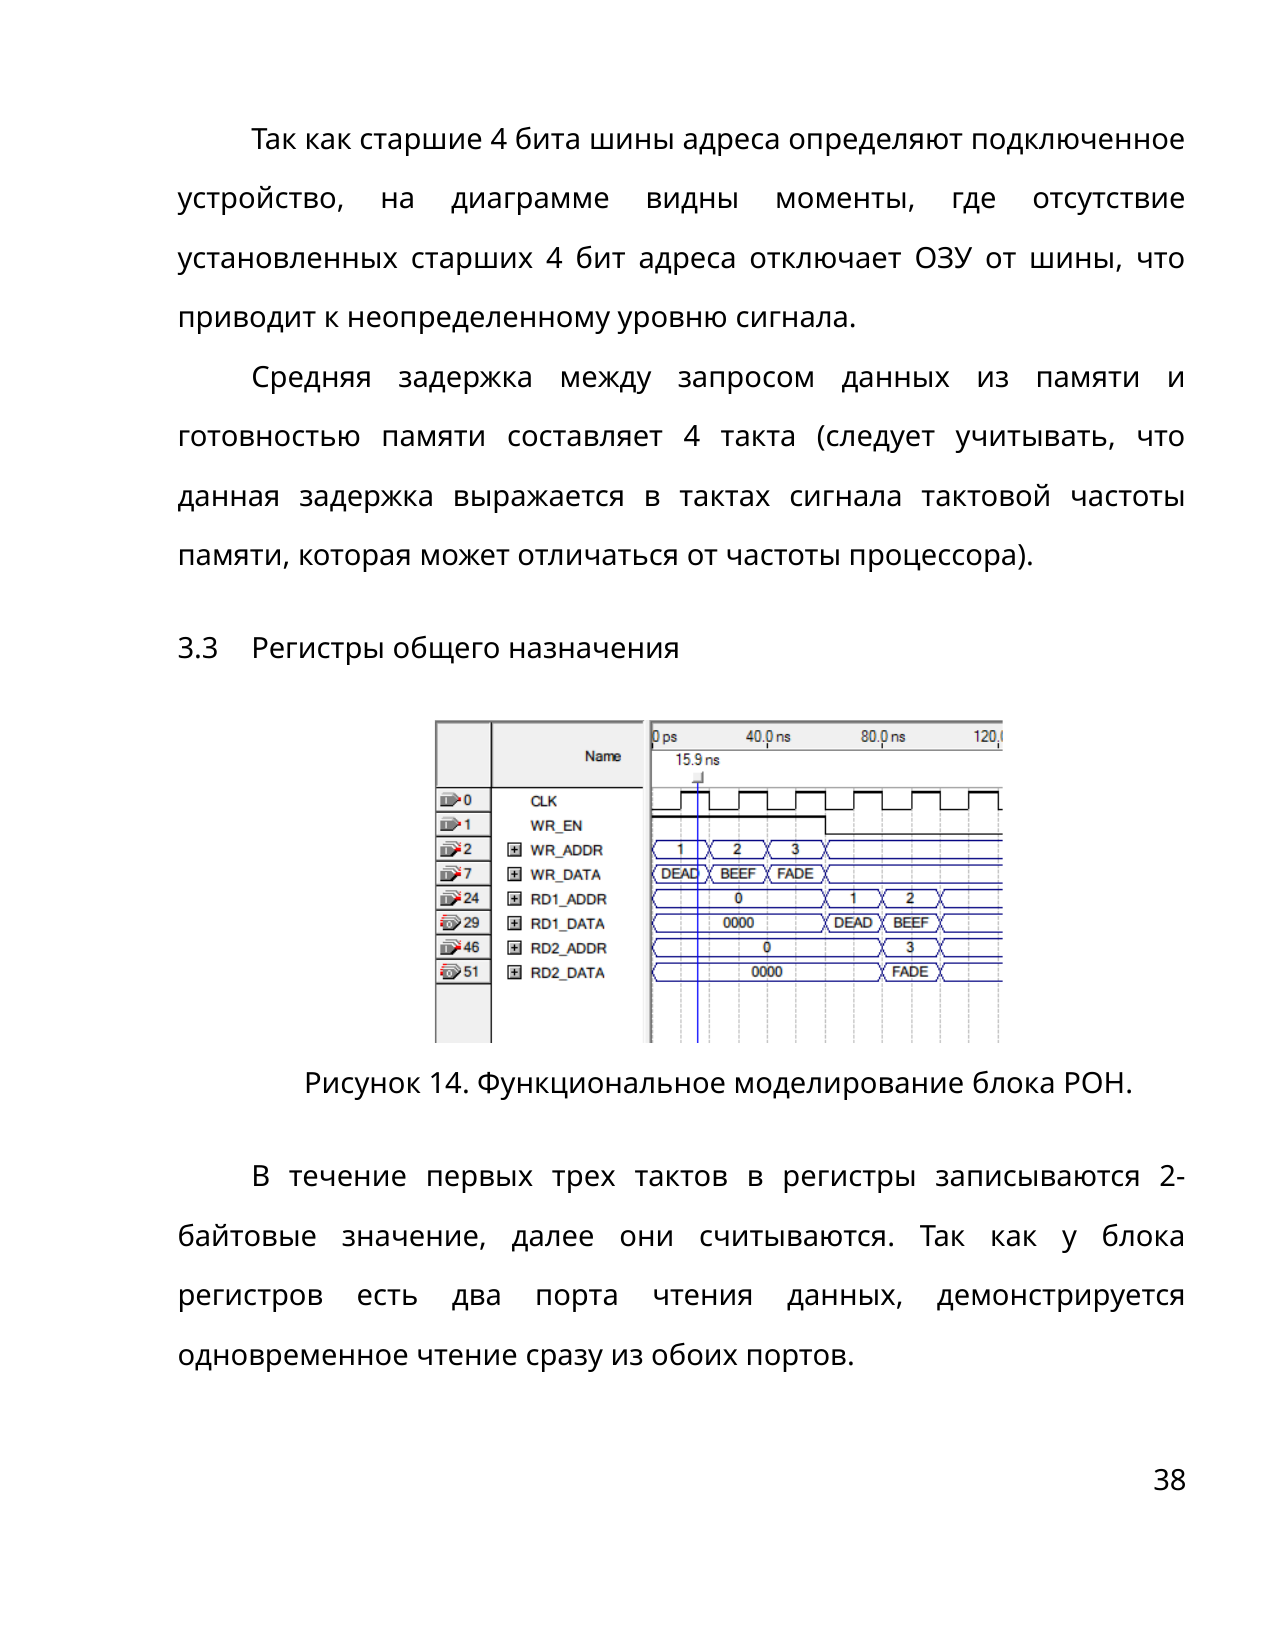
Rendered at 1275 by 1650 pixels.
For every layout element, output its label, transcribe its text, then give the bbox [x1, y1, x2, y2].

text В течение первых трех тактов в регистры записываются 2-байтовые значение, далее они считываются. Так как у блока регистров есть два порта чтения данных, демонстрируется одновременное чтение сразу из обоих портов. [177, 1155, 1186, 1373]
picture [434, 720, 1003, 1043]
text Так как старшие 4 бита шины адреса определяют подключенное устройство, на диаграмме видны моменты, где отсутствие установленных старших 4 бит адреса отключает ОЗУ от шины, что приводит к неопределенному уровню сигнала. [177, 118, 1186, 336]
text Рисунок 14. Функциональное моделирование блока РОН. [251, 1063, 1186, 1102]
text Средняя задержка между запросом данных из памяти и готовностью памяти составляет 4 такта (следует учитывать, что данная задержка выражается в тактах сигнала тактовой частоты памяти, которая может отличаться от частоты процессора). [177, 356, 1186, 574]
subtitle Регистры общего назначения [177, 627, 1186, 667]
